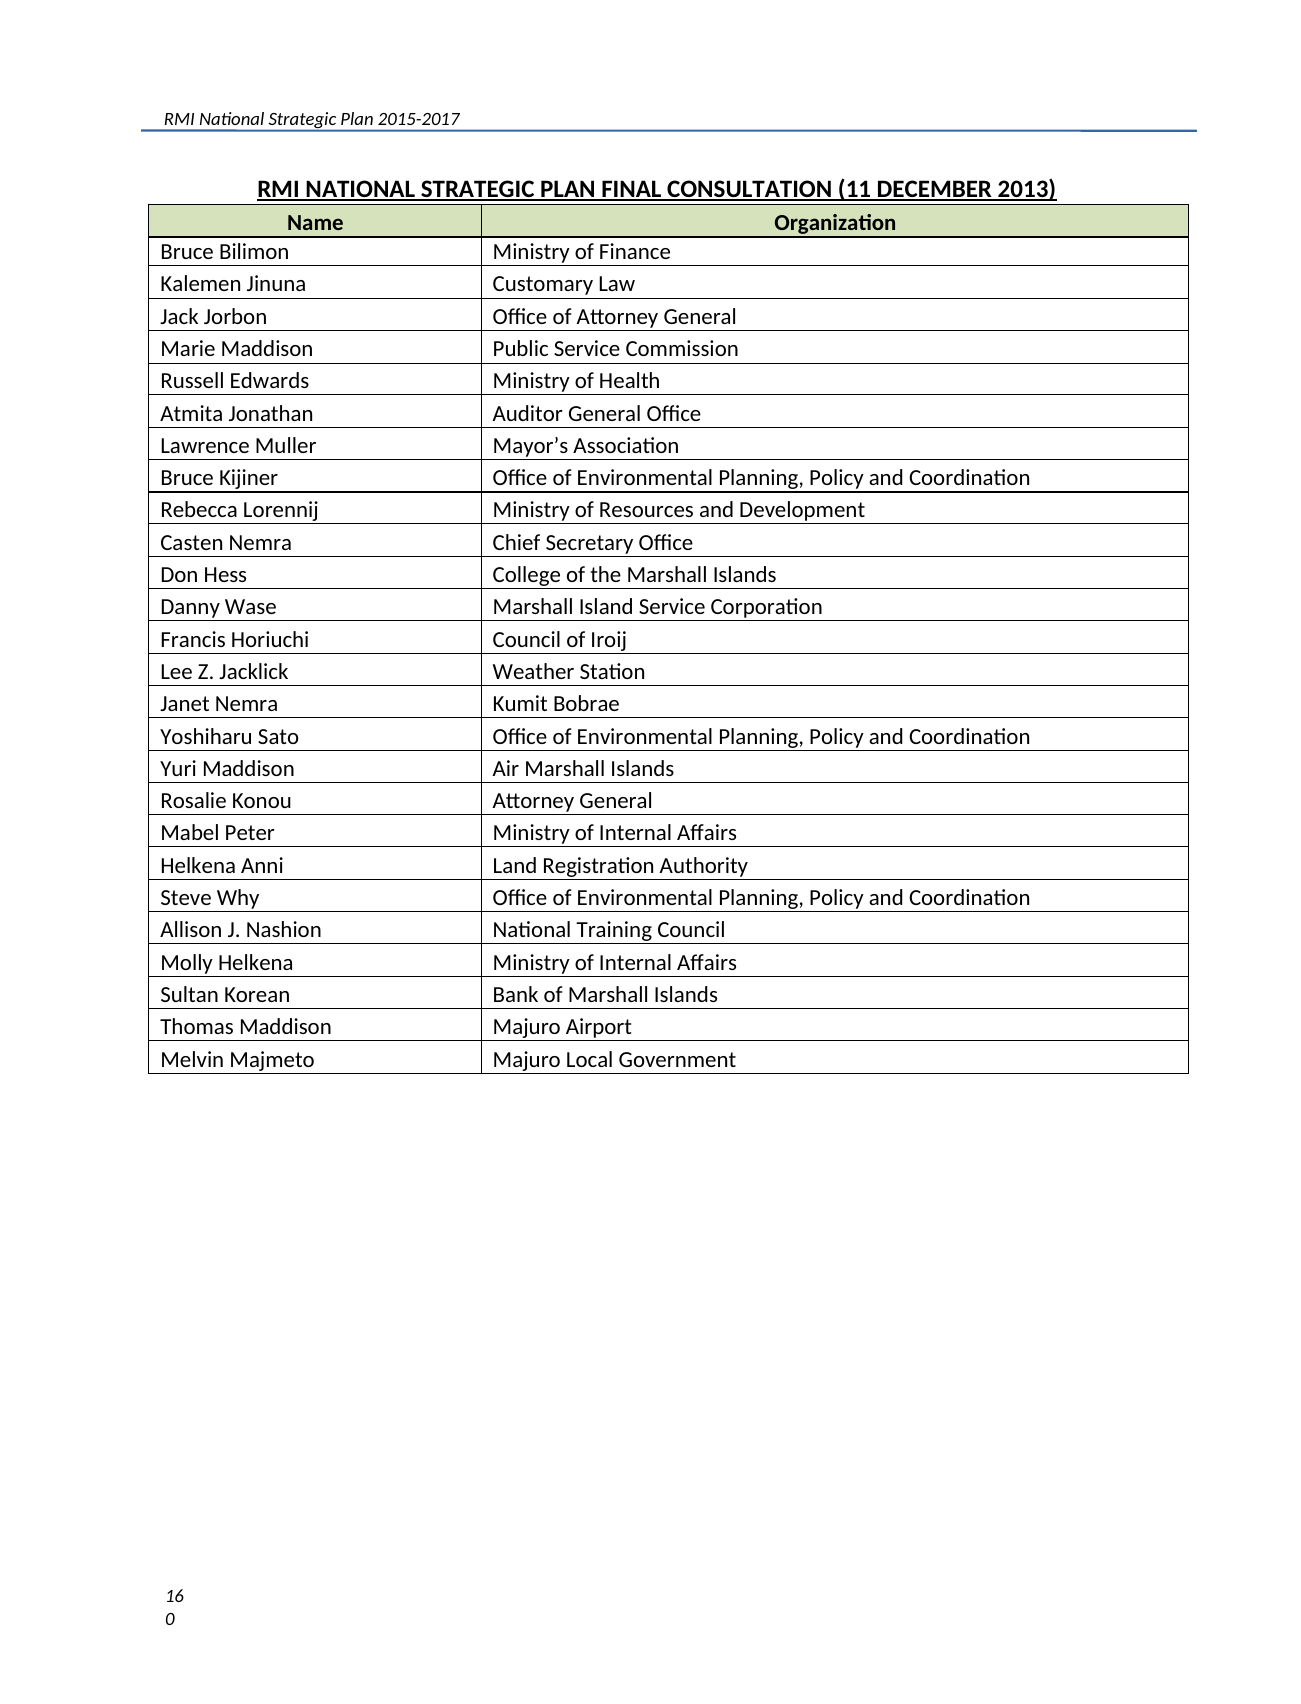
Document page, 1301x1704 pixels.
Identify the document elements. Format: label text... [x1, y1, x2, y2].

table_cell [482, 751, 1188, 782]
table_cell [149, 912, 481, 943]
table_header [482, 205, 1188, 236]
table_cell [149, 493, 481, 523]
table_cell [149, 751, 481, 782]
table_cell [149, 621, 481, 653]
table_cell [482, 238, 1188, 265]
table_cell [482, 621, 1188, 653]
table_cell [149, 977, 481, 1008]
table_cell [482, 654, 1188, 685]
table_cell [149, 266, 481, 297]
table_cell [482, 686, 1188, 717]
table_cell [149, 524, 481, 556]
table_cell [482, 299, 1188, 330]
text RMI NATIONAL STRATEGIC PLAN FINAL CONSULTATION (11 DECEMBER 2013) [257, 173, 1198, 203]
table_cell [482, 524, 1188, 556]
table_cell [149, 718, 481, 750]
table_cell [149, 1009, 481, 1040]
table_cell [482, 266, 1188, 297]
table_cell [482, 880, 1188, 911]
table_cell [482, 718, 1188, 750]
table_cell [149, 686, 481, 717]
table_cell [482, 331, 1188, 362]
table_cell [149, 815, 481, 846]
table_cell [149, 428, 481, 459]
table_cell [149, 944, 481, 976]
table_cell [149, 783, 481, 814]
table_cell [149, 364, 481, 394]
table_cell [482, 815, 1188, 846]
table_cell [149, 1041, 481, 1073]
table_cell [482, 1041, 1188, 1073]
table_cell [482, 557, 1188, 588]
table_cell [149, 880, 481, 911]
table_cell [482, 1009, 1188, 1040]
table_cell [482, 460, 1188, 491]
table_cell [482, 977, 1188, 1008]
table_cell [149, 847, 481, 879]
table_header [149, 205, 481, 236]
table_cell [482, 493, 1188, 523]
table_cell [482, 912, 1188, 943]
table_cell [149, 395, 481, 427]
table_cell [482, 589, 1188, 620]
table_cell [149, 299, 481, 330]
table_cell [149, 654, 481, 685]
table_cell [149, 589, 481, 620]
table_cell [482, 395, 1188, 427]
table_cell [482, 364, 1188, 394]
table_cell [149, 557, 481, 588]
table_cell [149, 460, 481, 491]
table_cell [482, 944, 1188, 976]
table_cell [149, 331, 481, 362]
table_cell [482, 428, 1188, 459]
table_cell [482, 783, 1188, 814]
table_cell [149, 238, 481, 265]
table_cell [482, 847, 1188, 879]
